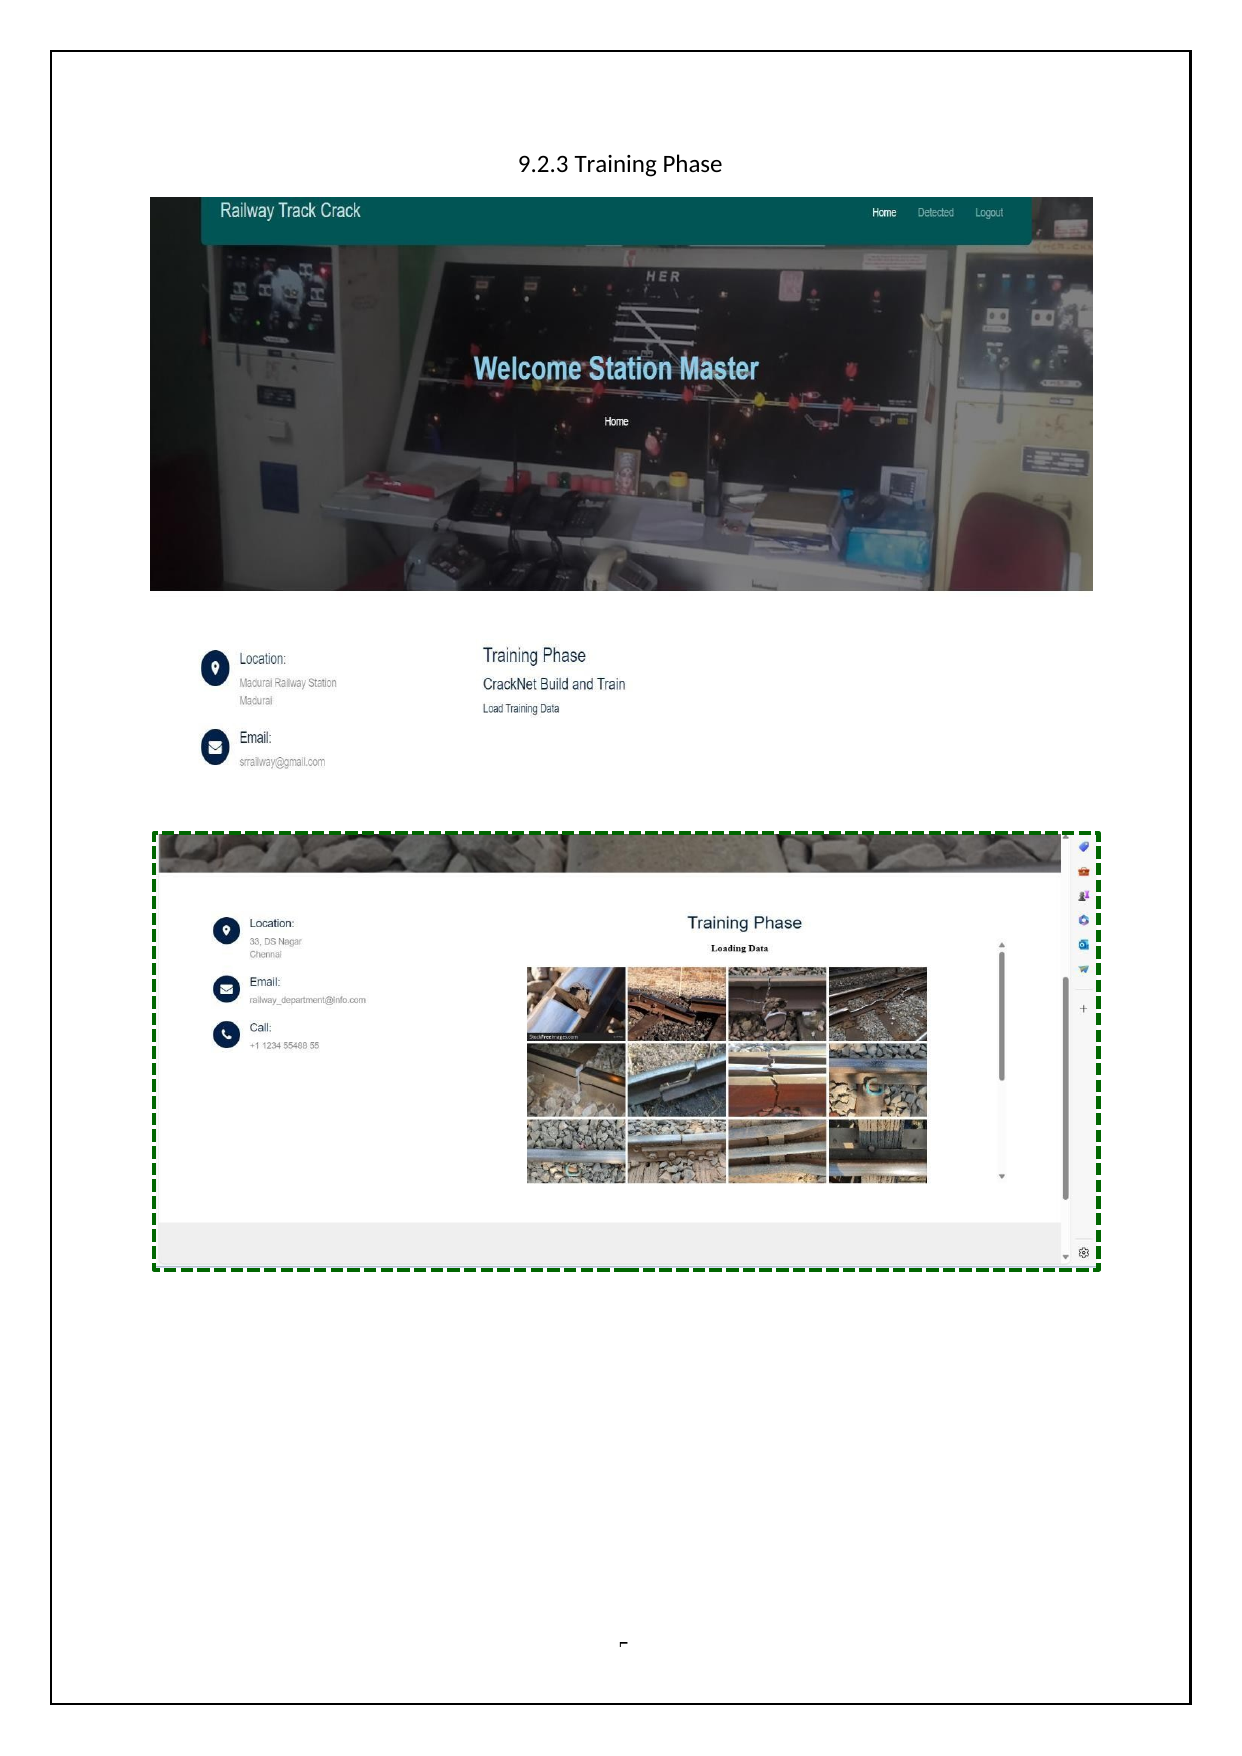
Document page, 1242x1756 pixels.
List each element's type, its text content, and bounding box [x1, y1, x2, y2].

picture [156, 834, 1097, 1268]
list Training Phase [518, 148, 1154, 178]
picture [150, 197, 1093, 770]
